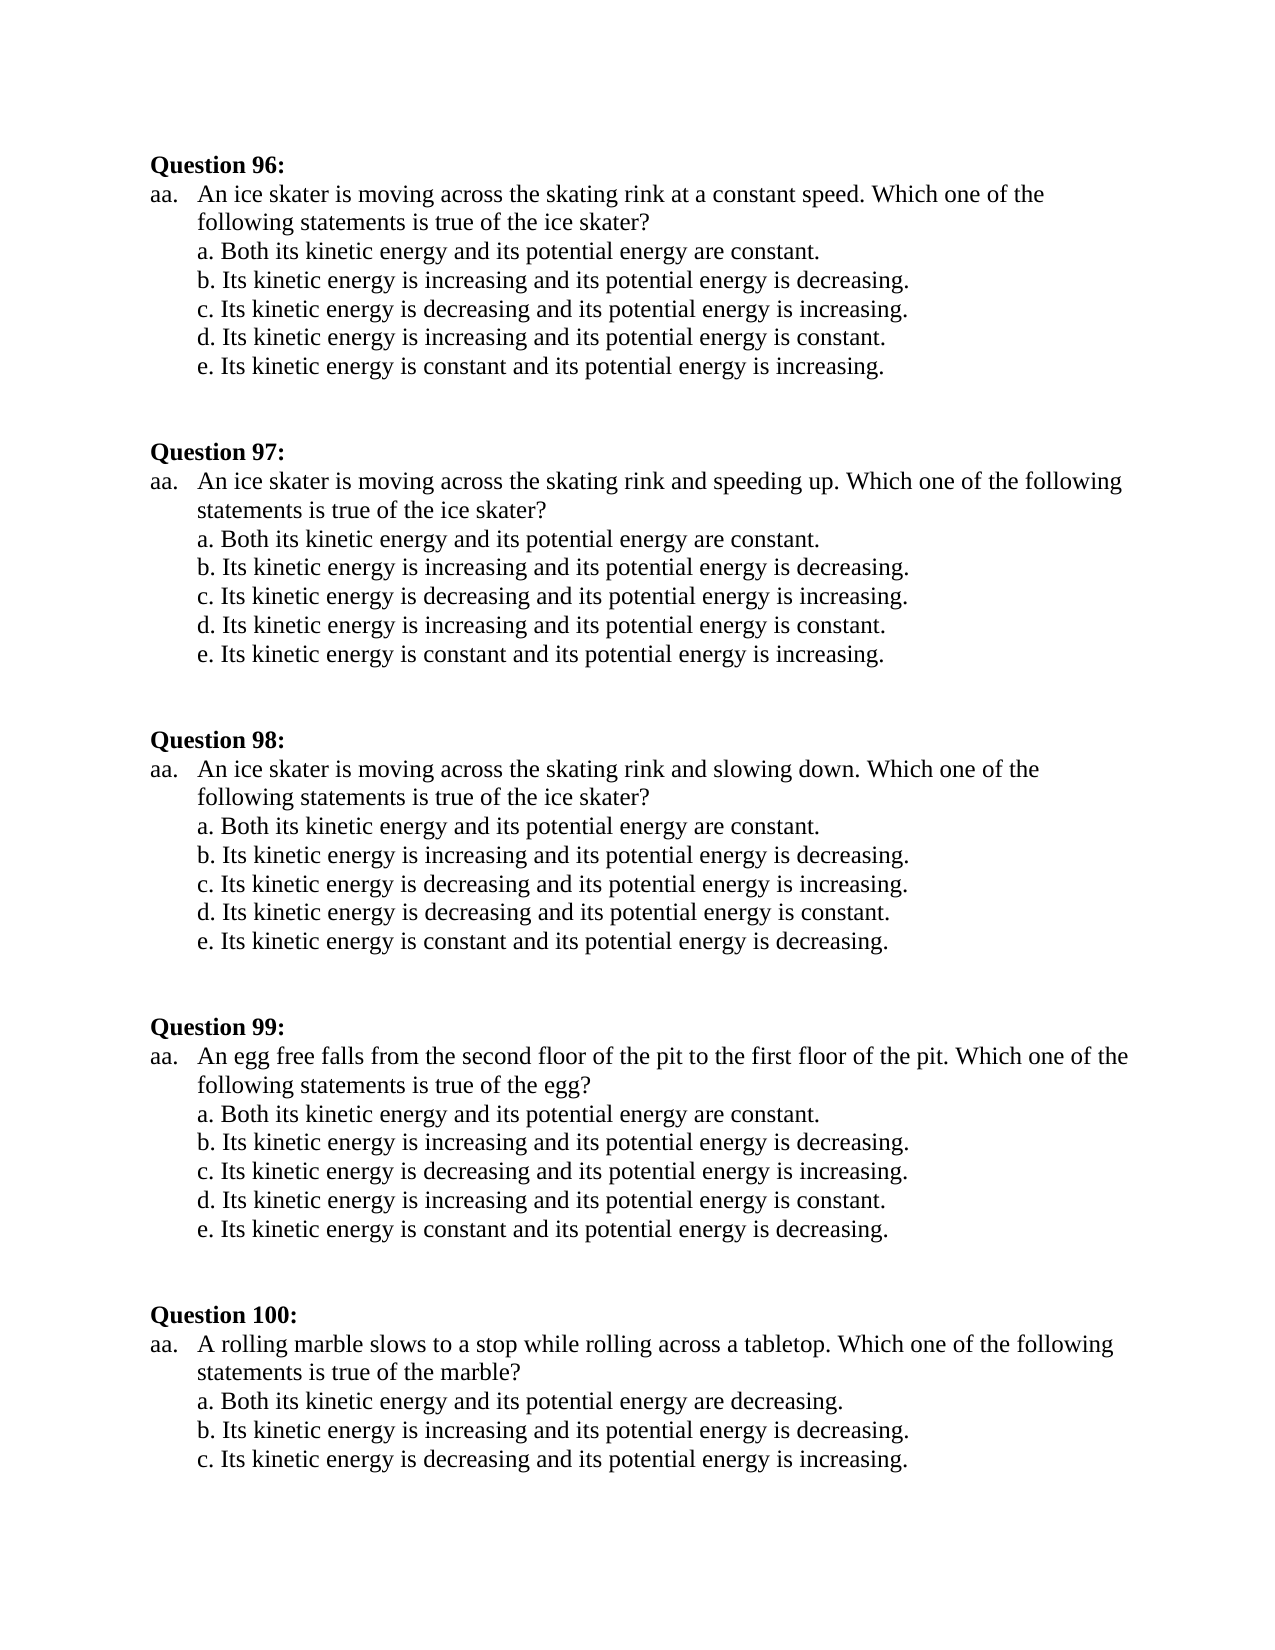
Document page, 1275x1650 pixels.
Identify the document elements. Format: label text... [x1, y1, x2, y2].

text b. Its kinetic energy is increasing and its potential energy is decreasing. [150, 265, 1134, 294]
text Question 96: [150, 150, 1134, 179]
text a. Both its kinetic energy and its potential energy are constant. [150, 524, 1134, 552]
text aa. A rolling marble slows to a stop while rolling across a tabletop. Which one of the following statements is true of the marble? [150, 1329, 1134, 1386]
text aa. An ice skater is moving across the skating rink at a constant speed. Which one of the following statements is true of the ice skater? [150, 179, 1134, 236]
text c. Its kinetic energy is decreasing and its potential energy is increasing. [150, 581, 1134, 610]
text b. Its kinetic energy is increasing and its potential energy is decreasing. [150, 840, 1134, 869]
text a. Both its kinetic energy and its potential energy are constant. [150, 811, 1134, 840]
text c. Its kinetic energy is decreasing and its potential energy is increasing. [150, 294, 1134, 322]
text d. Its kinetic energy is increasing and its potential energy is constant. [150, 1185, 1134, 1214]
text e. Its kinetic energy is constant and its potential energy is increasing. [150, 351, 1134, 380]
text e. Its kinetic energy is constant and its potential energy is decreasing. [150, 1214, 1134, 1242]
text d. Its kinetic energy is decreasing and its potential energy is constant. [150, 897, 1134, 926]
text c. Its kinetic energy is decreasing and its potential energy is increasing. [150, 1444, 1134, 1472]
text Question 98: [150, 725, 1134, 754]
text e. Its kinetic energy is constant and its potential energy is decreasing. [150, 926, 1134, 955]
text Question 97: [150, 437, 1134, 466]
text c. Its kinetic energy is decreasing and its potential energy is increasing. [150, 869, 1134, 897]
text d. Its kinetic energy is increasing and its potential energy is constant. [150, 322, 1134, 351]
text a. Both its kinetic energy and its potential energy are decreasing. [150, 1386, 1134, 1415]
text e. Its kinetic energy is constant and its potential energy is increasing. [150, 639, 1134, 667]
text b. Its kinetic energy is increasing and its potential energy is decreasing. [150, 1415, 1134, 1444]
text a. Both its kinetic energy and its potential energy are constant. [150, 1099, 1134, 1127]
text aa. An egg free falls from the second floor of the pit to the first floor of the pit. Which one of the following statements is true of the egg? [150, 1041, 1134, 1099]
text c. Its kinetic energy is decreasing and its potential energy is increasing. [150, 1156, 1134, 1185]
text aa. An ice skater is moving across the skating rink and slowing down. Which one of the following statements is true of the ice skater? [150, 754, 1134, 811]
text b. Its kinetic energy is increasing and its potential energy is decreasing. [150, 552, 1134, 581]
text d. Its kinetic energy is increasing and its potential energy is constant. [150, 610, 1134, 639]
text Question 100: [150, 1300, 1134, 1329]
text b. Its kinetic energy is increasing and its potential energy is decreasing. [150, 1127, 1134, 1156]
text a. Both its kinetic energy and its potential energy are constant. [150, 236, 1134, 265]
text aa. An ice skater is moving across the skating rink and speeding up. Which one of the following statements is true of the ice skater? [150, 466, 1134, 524]
text Question 99: [150, 1012, 1134, 1041]
